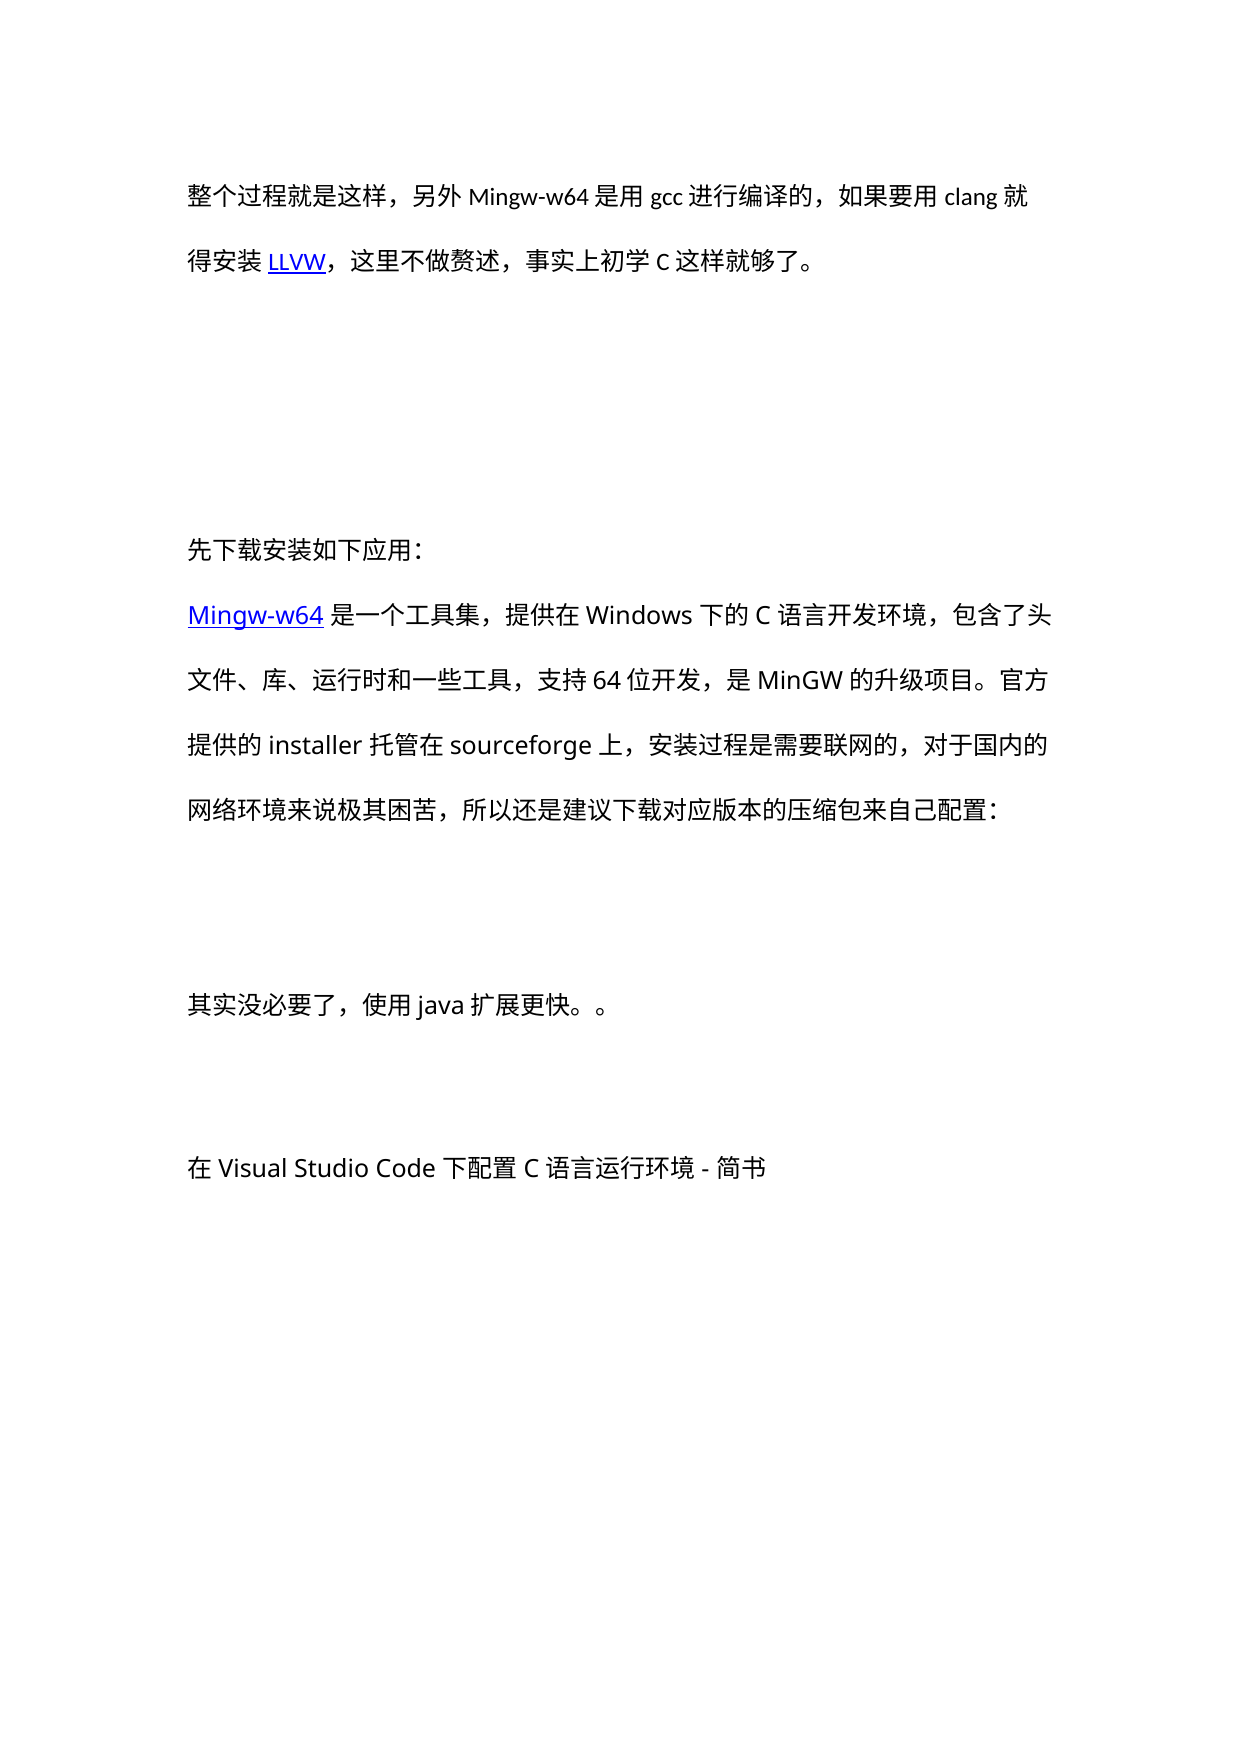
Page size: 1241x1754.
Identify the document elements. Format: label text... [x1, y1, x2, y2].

text 先下载安装如下应用： Mingw-w64 是一个工具集，提供在 Windows 下的 C 语言开发环境，包含了头文件、库、运行时和一些工具，支持64位开发，是 MinGW 的升级项目。官方提供的 installer 托管在 sourceforge 上，安装过程是需要联网的，对于国内的网络环境来说极其困苦，所以还是建议下载对应版本的压缩包来自己配置： [187, 516, 1053, 841]
text 在 Visual Studio Code 下配置 C 语言运行环境 - 简书 [187, 1134, 1053, 1199]
text 其实没必要了，使用java扩展更快。。 [187, 841, 1053, 1036]
text 整个过程就是这样，另外 Mingw-w64 是用 gcc 进行编译的，如果要用 clang 就得安装 LLVW，这里不做赘述，事实上初学 C 这样就够了。 [187, 162, 1053, 292]
